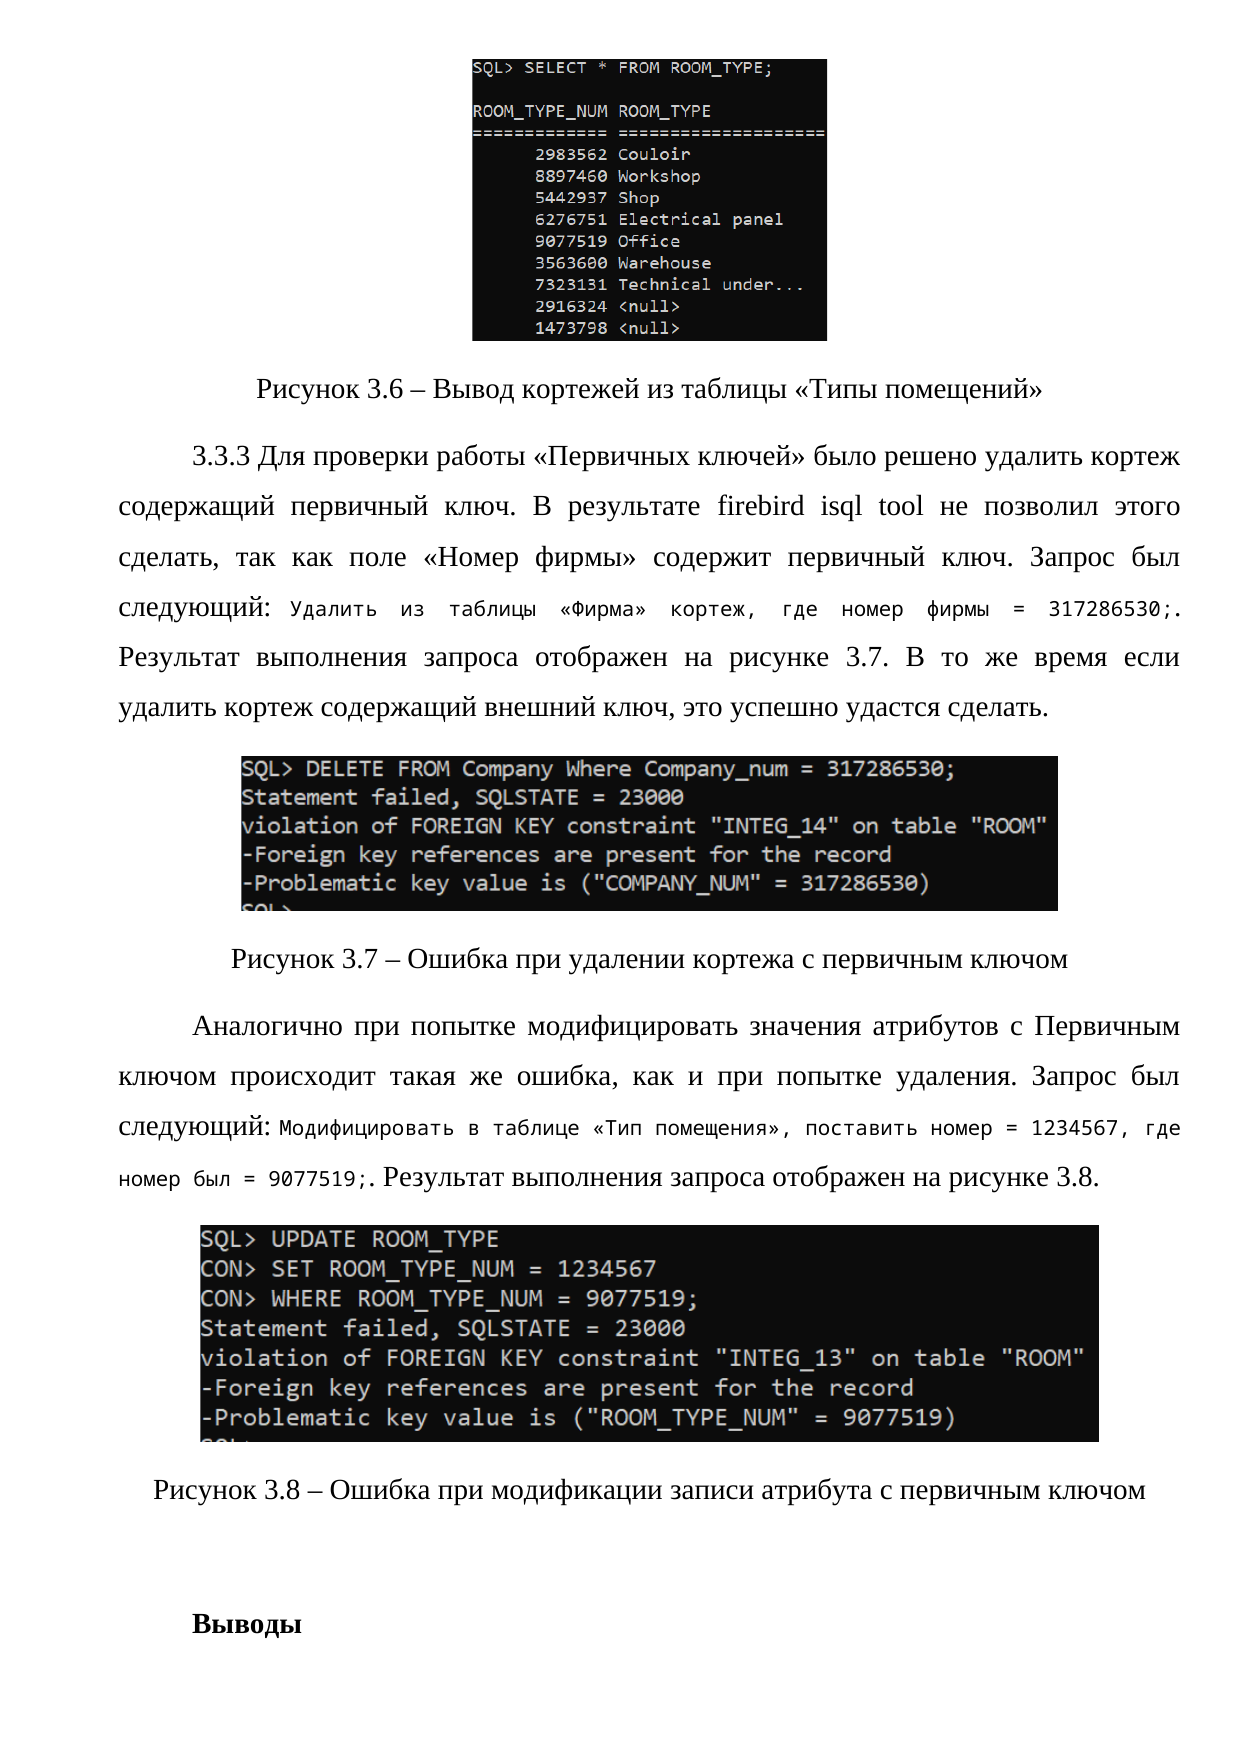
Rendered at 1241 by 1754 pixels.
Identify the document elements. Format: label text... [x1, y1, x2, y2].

picture [472, 59, 828, 341]
text Рисунок 3.7 – Ошибка при удалении кортежа с первичным ключом [118, 941, 1181, 974]
text Аналогично при попытке модифицировать значения атрибутов с Первичным ключом происходит такая же ошибка, как и при попытке удаления. Запрос был следующий: Модифицировать в таблице «Тип помещения», поставить номер = 1234567, где номер был = 9077519;. Результат выполнения запроса отображен на рисунке 3.8. [118, 1008, 1181, 1192]
text Рисунок 3.6 – Вывод кортежей из таблицы «Типы помещений» [118, 371, 1181, 404]
text 3.3.3 Для проверки работы «Первичных ключей» было решено удалить кортеж содержащий первичный ключ. В результате firebird isql tool не позволил этого сделать, так как поле «Номер фирмы» содержит первичный ключ. Запрос был следующий: Удалить из таблицы «Фирма» кортеж, где номер фирмы = 317286530;. Результат выполнения запроса отображен на рисунке 3.7. В то же время если удалить кортеж содержащий внешний ключ, это успешно удастся сделать. [118, 438, 1181, 723]
text Выводы [118, 1606, 1181, 1640]
text Рисунок 3.8 – Ошибка при модификации записи атрибута с первичным ключом [118, 1472, 1181, 1506]
picture [200, 1225, 1099, 1442]
picture [241, 756, 1058, 911]
